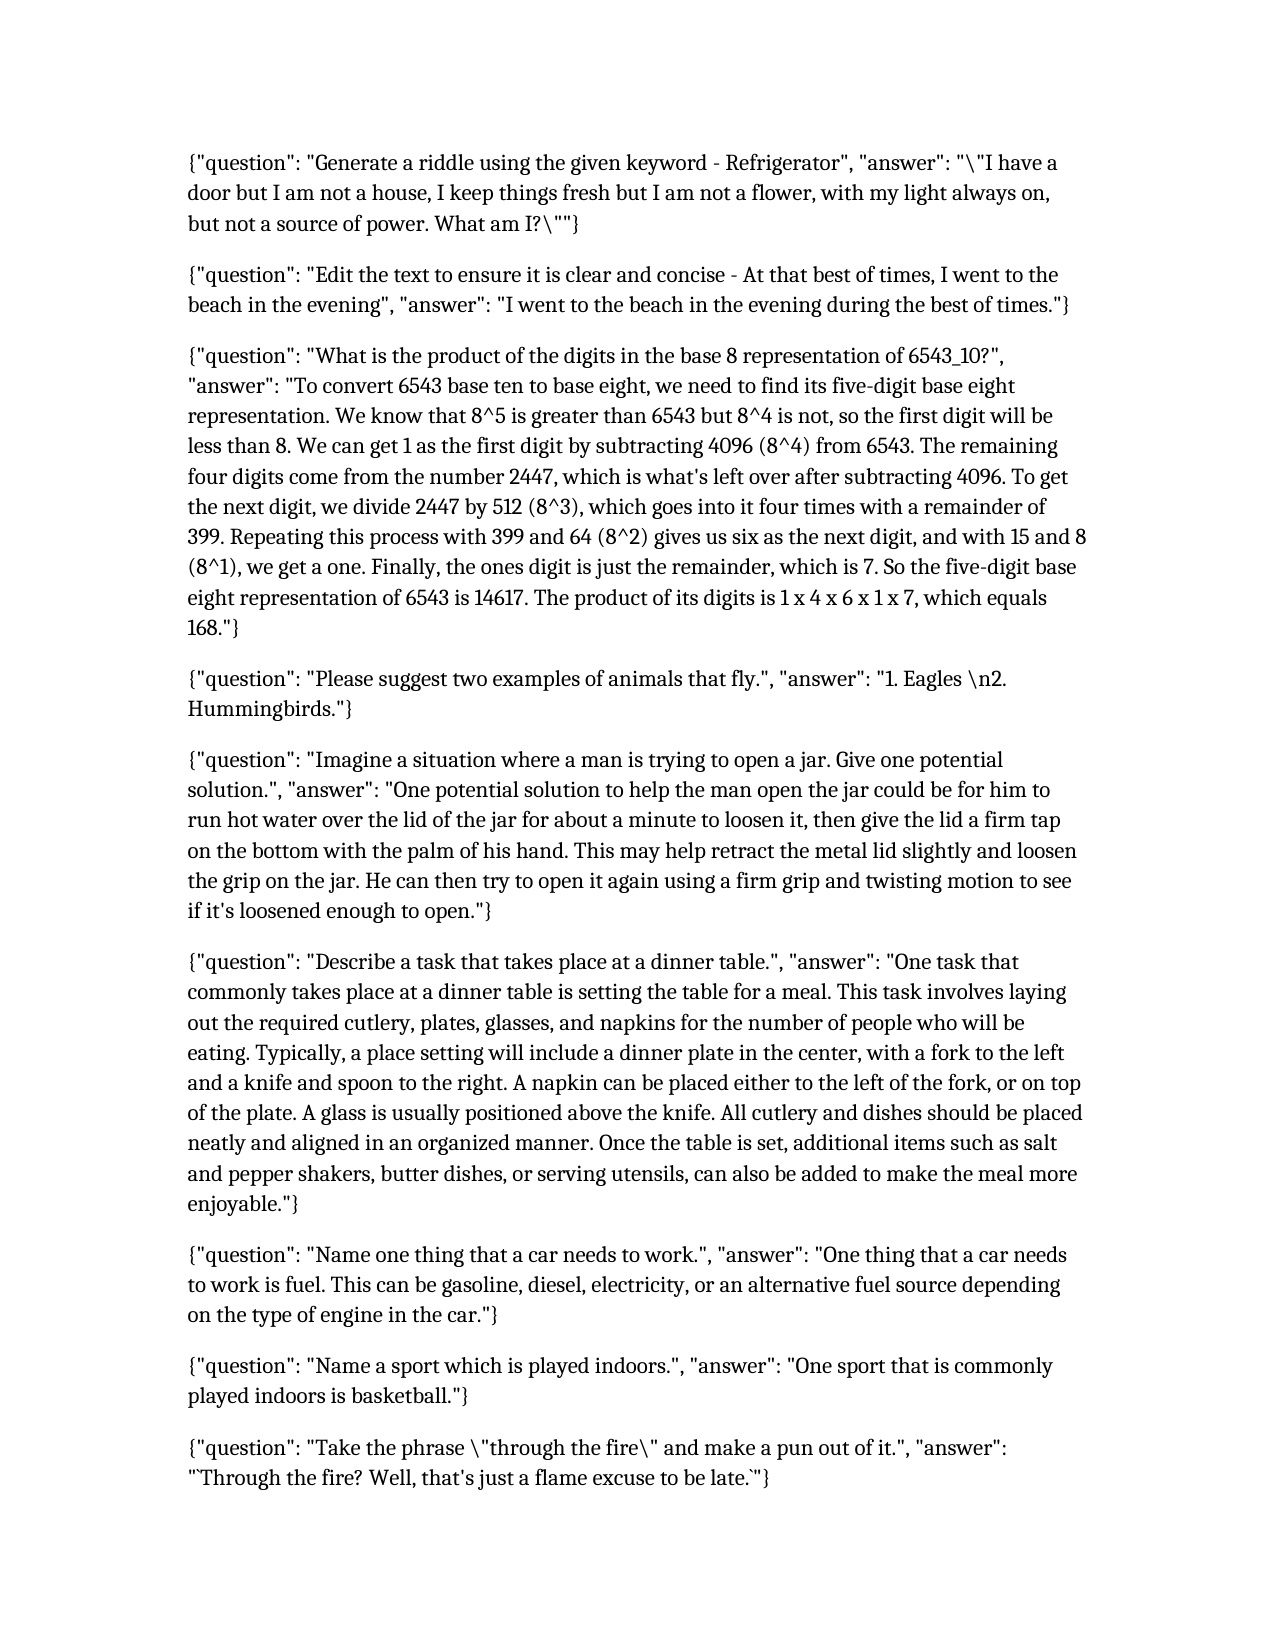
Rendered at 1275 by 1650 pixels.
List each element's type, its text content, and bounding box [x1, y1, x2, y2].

text {"question": "Please suggest two examples of animals that fly.", "answer": "1. Eagles \n2. Hummingbirds."} [187, 666, 1087, 722]
text {"question": "Generate a riddle using the given keyword - Refrigerator", "answer": "\"I have a door but I am not a house, I keep things fresh but I am not a flower, with my light always on, but not a source of power. What am I?\""} [187, 150, 1087, 237]
text {"question": "Describe a task that takes place at a dinner table.", "answer": "One task that commonly takes place at a dinner table is setting the table for a meal. This task involves laying out the required cutlery, plates, glasses, and napkins for the number of people who will be eating. Typically, a place setting will include a dinner plate in the center, with a fork to the left and a knife and spoon to the right. A napkin can be placed either to the left of the fork, or on top of the plate. A glass is usually positioned above the knife. All cutlery and dishes should be placed neatly and aligned in an organized manner. Once the table is set, additional items such as salt and pepper shakers, butter dishes, or serving utensils, can also be added to make the meal more enjoyable."} [187, 949, 1087, 1217]
text {"question": "Imagine a situation where a man is trying to open a jar. Give one potential solution.", "answer": "One potential solution to help the man open the jar could be for him to run hot water over the lid of the jar for about a minute to loosen it, then give the lid a firm tap on the bottom with the palm of his hand. This may help retract the metal lid slightly and loosen the grip on the jar. He can then try to open it again using a firm grip and twisting motion to see if it's loosened enough to open."} [187, 747, 1087, 924]
text {"question": "Edit the text to ensure it is clear and concise - At that best of times, I went to the beach in the evening", "answer": "I went to the beach in the evening during the best of times."} [187, 261, 1087, 318]
text {"question": "Name a sport which is played indoors.", "answer": "One sport that is commonly played indoors is basketball."} [187, 1353, 1087, 1410]
text {"question": "What is the product of the digits in the base 8 representation of 6543_10?", "answer": "To convert 6543 base ten to base eight, we need to find its five-digit base eight representation. We know that 8^5 is greater than 6543 but 8^4 is not, so the first digit will be less than 8. We can get 1 as the first digit by subtracting 4096 (8^4) from 6543. The remaining four digits come from the number 2447, which is what's left over after subtracting 4096. To get the next digit, we divide 2447 by 512 (8^3), which goes into it four times with a remainder of 399. Repeating this process with 399 and 64 (8^2) gives us six as the next digit, and with 15 and 8 (8^1), we get a one. Finally, the ones digit is just the remainder, which is 7. So the five-digit base eight representation of 6543 is 14617. The product of its digits is 1 x 4 x 6 x 1 x 7, which equals 168."} [187, 343, 1087, 641]
text {"question": "Take the phrase \"through the fire\" and make a pun out of it.", "answer": "`Through the fire? Well, that's just a flame excuse to be late.`"} [187, 1434, 1087, 1491]
text {"question": "Name one thing that a car needs to work.", "answer": "One thing that a car needs to work is fuel. This can be gasoline, diesel, electricity, or an alternative fuel source depending on the type of engine in the car."} [187, 1242, 1087, 1328]
